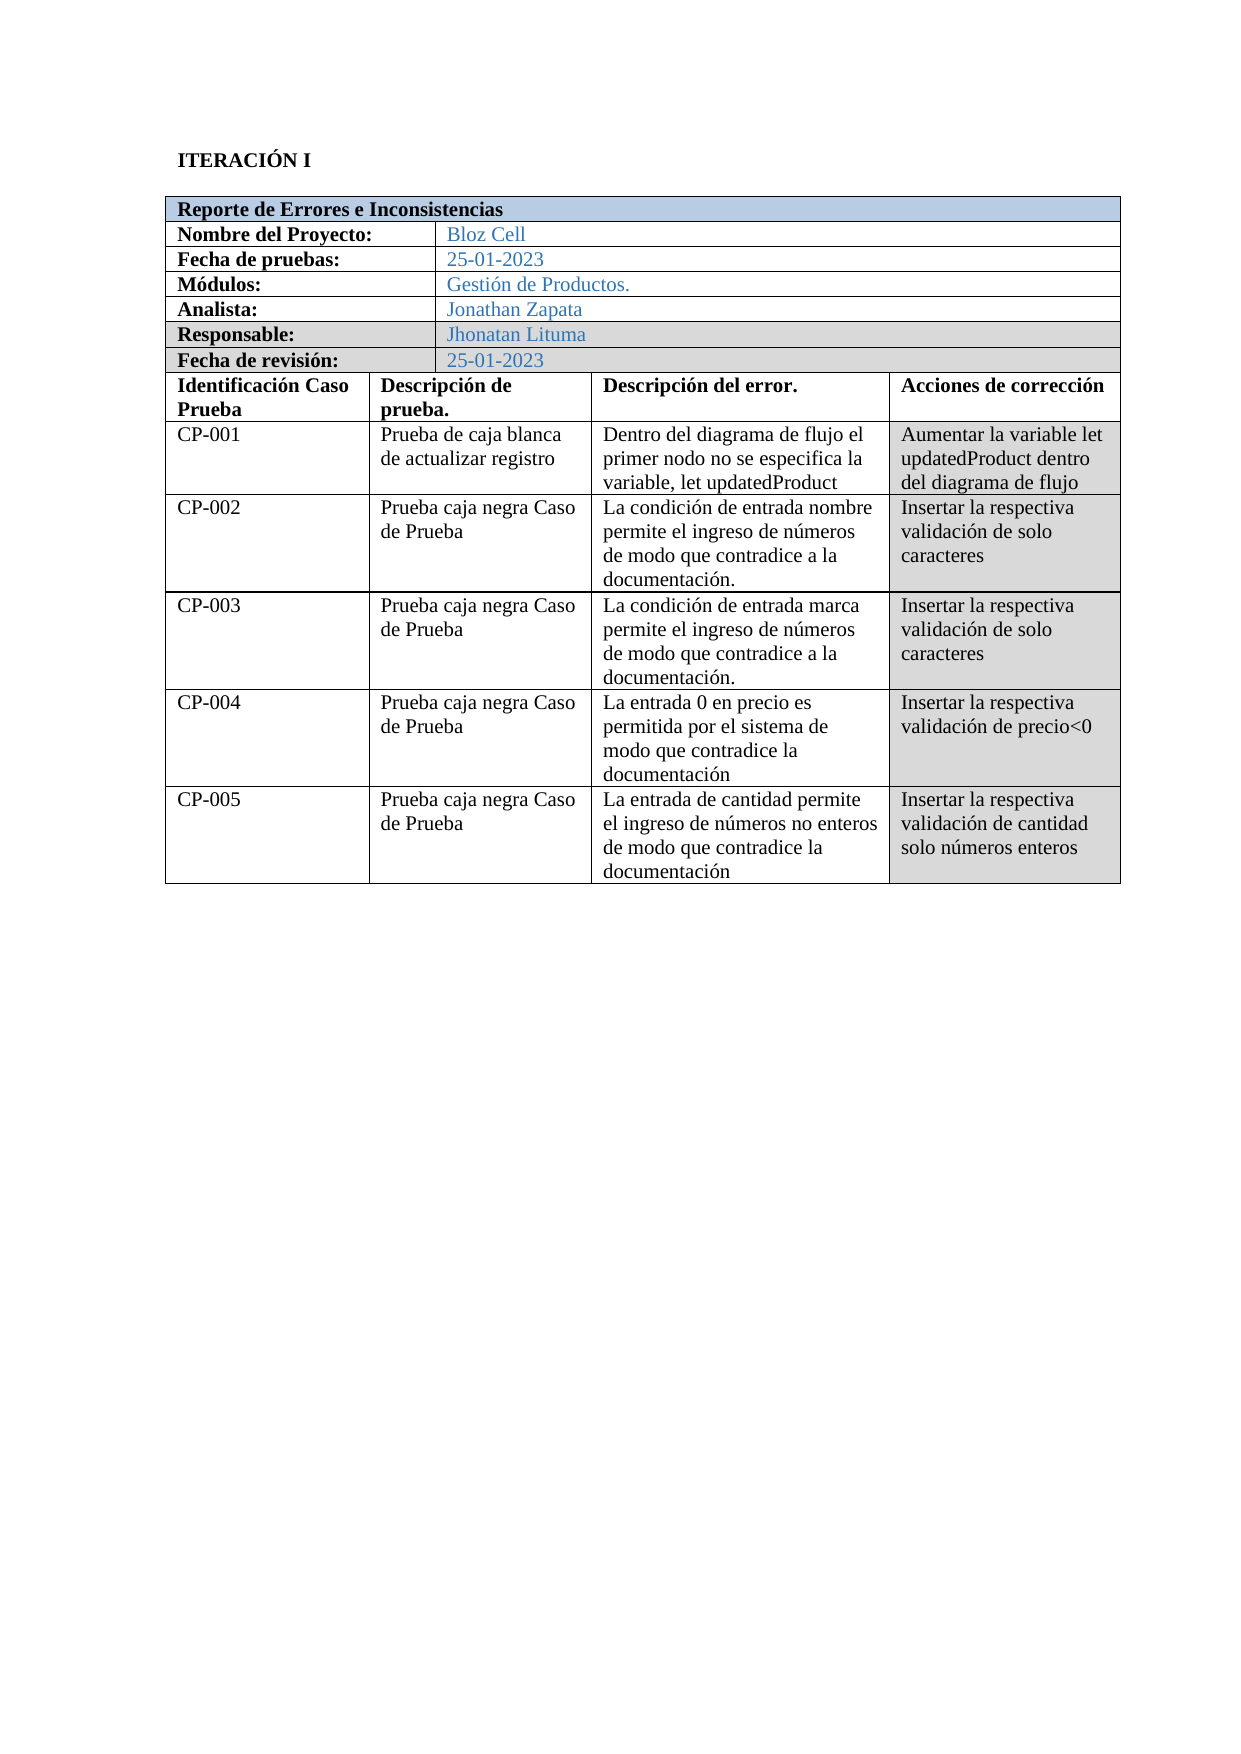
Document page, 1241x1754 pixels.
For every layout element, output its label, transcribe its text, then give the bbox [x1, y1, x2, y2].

table_cell La entrada 0 en precio es permitida por el sistema de modo que contradice la documentación [592, 690, 889, 786]
table_cell Módulos: [166, 272, 435, 296]
table_cell Insertar la respectiva validación de precio<0 [890, 690, 1120, 786]
table_cell Prueba de caja blanca de actualizar registro [370, 422, 591, 494]
table_cell CP-003 [166, 593, 369, 689]
table_cell Acciones de corrección [890, 373, 1120, 421]
table_cell Insertar la respectiva validación de solo caracteres [890, 495, 1120, 591]
table_header Reporte de Errores e Inconsistencias [166, 197, 1120, 221]
table_cell La entrada de cantidad permite el ingreso de números no enteros de modo que contradice la documentación [592, 787, 889, 883]
table_cell CP-004 [166, 690, 369, 786]
table_cell 25-01-2023 [436, 348, 1120, 372]
table_cell Dentro del diagrama de flujo el primer nodo no se especifica la variable, let updatedProduct [592, 422, 889, 494]
table_cell CP-002 [166, 495, 369, 591]
table_cell CP-005 [166, 787, 369, 883]
table_cell La condición de entrada marca permite el ingreso de números de modo que contradice a la documentación. [592, 593, 889, 689]
table_cell Analista: [166, 297, 435, 321]
table_cell Prueba caja negra Caso de Prueba [370, 787, 591, 883]
table_cell Nombre del Proyecto: [166, 222, 435, 246]
table_cell Gestión de Productos. [436, 272, 1120, 296]
table_cell La condición de entrada nombre permite el ingreso de números de modo que contradice a la documentación. [592, 495, 889, 591]
text ITERACIÓN I [177, 148, 1063, 172]
table_cell 25-01-2023 [436, 247, 1120, 271]
table_cell Bloz Cell [436, 222, 1120, 246]
table_cell Responsable: [166, 322, 435, 347]
table_cell Prueba caja negra Caso de Prueba [370, 593, 591, 689]
table_cell Prueba caja negra Caso de Prueba [370, 690, 591, 786]
table_cell Descripción del error. [592, 373, 889, 421]
table_cell Jhonatan Lituma [436, 322, 1120, 347]
table_cell Aumentar la variable let updatedProduct dentro del diagrama de flujo [890, 422, 1120, 494]
table_cell Jonathan Zapata [436, 297, 1120, 321]
table_cell Fecha de pruebas: [166, 247, 435, 271]
table_cell Fecha de revisión: [166, 348, 435, 372]
table_cell CP-001 [166, 422, 369, 494]
table_cell Insertar la respectiva validación de solo caracteres [890, 593, 1120, 689]
table_cell Identificación Caso Prueba [166, 373, 369, 421]
table_cell Insertar la respectiva validación de cantidad solo números enteros [890, 787, 1120, 883]
table_cell Descripción de prueba. [370, 373, 591, 421]
table_cell Prueba caja negra Caso de Prueba [370, 495, 591, 591]
